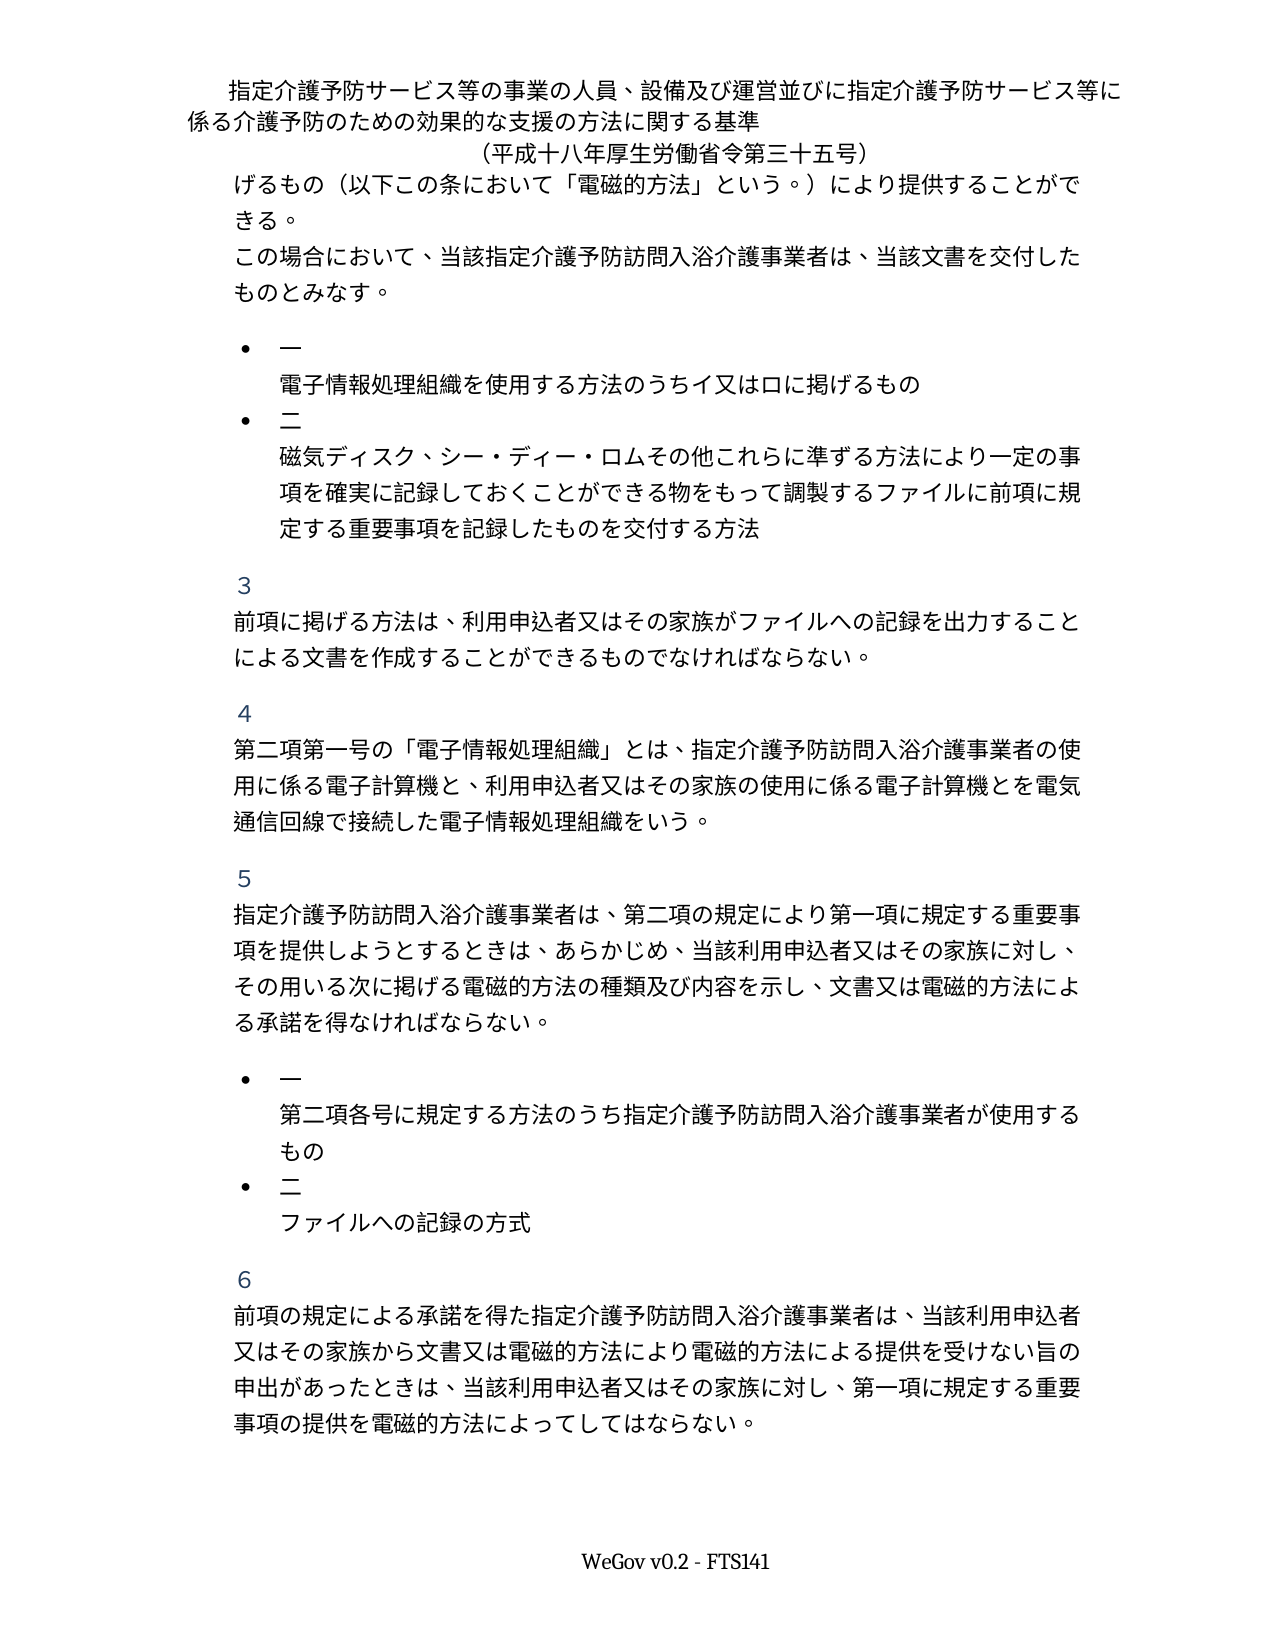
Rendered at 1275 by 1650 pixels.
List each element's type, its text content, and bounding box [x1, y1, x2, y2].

list 一 第二項各号に規定する方法のうち指定介護予防訪問入浴介護事業者が使用するもの [242, 1063, 1087, 1167]
subtitle ４ [233, 698, 1087, 730]
subtitle ３ [233, 570, 1087, 601]
list 二 ファイルへの記録の方式 [242, 1171, 1087, 1238]
text 指定介護予防訪問入浴介護事業者は、第二項の規定により第一項に規定する重要事項を提供しようとするときは、あらかじめ、当該利用申込者又はその家族に対し、その用いる次に掲げる電磁的方法の種類及び内容を示し、文書又は電磁的方法による承諾を得なければならない。 [233, 899, 1087, 1038]
subtitle ６ [233, 1264, 1087, 1295]
text 第二項第一号の「電子情報処理組織」とは、指定介護予防訪問入浴介護事業者の使用に係る電子計算機と、利用申込者又はその家族の使用に係る電子計算機とを電気通信回線で接続した電子情報処理組織をいう。 [233, 734, 1087, 837]
list 一 電子情報処理組織を使用する方法のうちイ又はロに掲げるもの [242, 333, 1087, 401]
list 二 磁気ディスク、シー・ディー・ロムその他これらに準ずる方法により一定の事項を確実に記録しておくことができる物をもって調製するファイルに前項に規定する重要事項を記録したものを交付する方法 [242, 405, 1087, 544]
text 前項に掲げる方法は、利用申込者又はその家族がファイルへの記録を出力することによる文書を作成することができるものでなければならない。 [233, 606, 1087, 673]
subtitle ５ [233, 863, 1087, 894]
